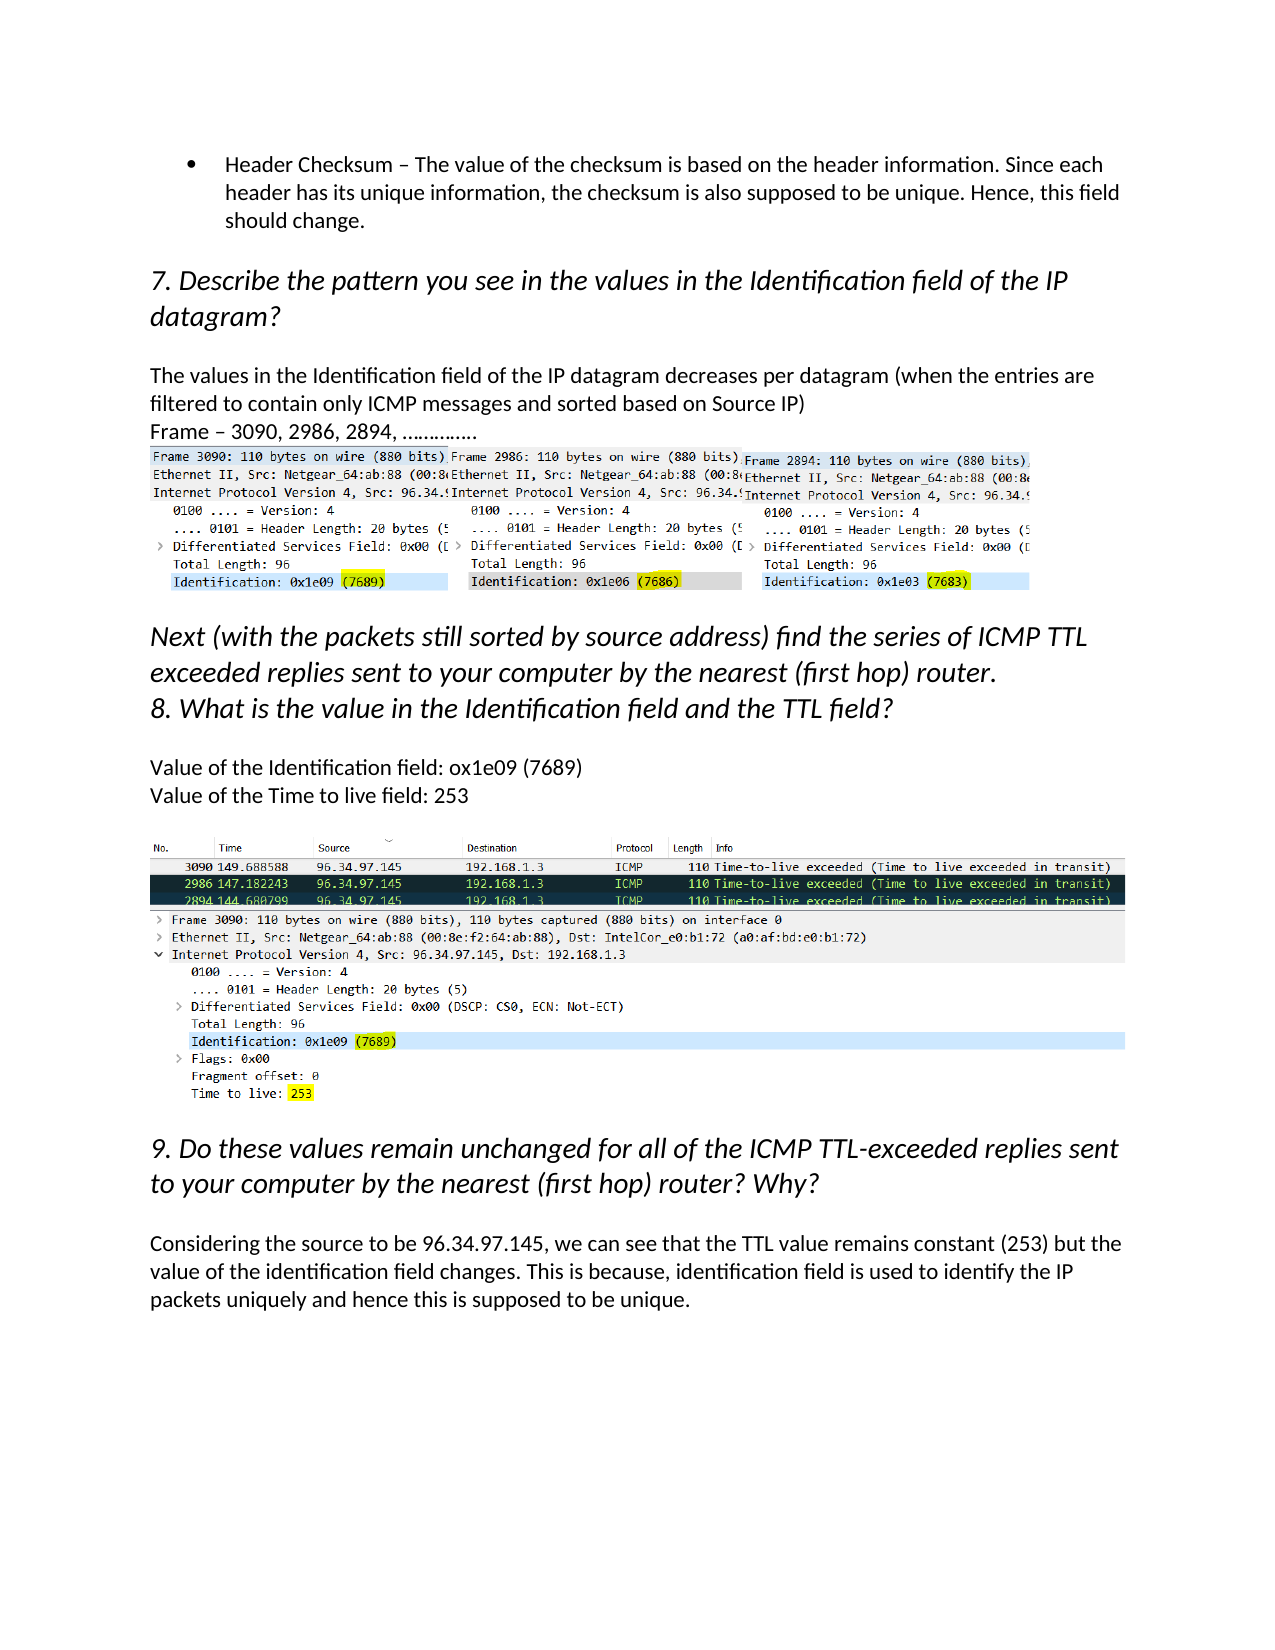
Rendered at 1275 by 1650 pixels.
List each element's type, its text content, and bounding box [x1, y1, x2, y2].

text Next (with the packets still sorted by source address) find the series of ICMP TTL exceeded replies sent to your computer by the nearest (first hop) router. [150, 618, 1125, 690]
text Value of the Time to live field: 253 [150, 781, 1125, 809]
text 8. What is the value in the Identification field and the TTL field? [150, 690, 1125, 725]
picture [150, 837, 1125, 1102]
text 9. Do these values remain unchanged for all of the ICMP TTL-exceeded replies sent to your computer by the nearest (first hop) router? Why? [150, 1130, 1125, 1201]
list Header Checksum – The value of the checksum is based on the header information. Since each header has its unique information, the checksum is also supposed to be unique. Hence, this field should change. [187, 150, 1125, 234]
text Considering the source to be 96.34.97.145, we can see that the TTL value remains constant (253) but the value of the identification field changes. This is because, identification field is used to identify the IP packets uniquely and hence this is supposed to be unique. [150, 1229, 1125, 1313]
text Frame – 3090, 2986, 2894, ………….. [150, 417, 1125, 445]
picture [150, 445, 1030, 591]
text 7. Describe the pattern you see in the values in the Identification field of the IP datagram? [150, 262, 1125, 333]
text Value of the Identification field: ox1e09 (7689) [150, 753, 1125, 781]
text The values in the Identification field of the IP datagram decreases per datagram (when the entries are filtered to contain only ICMP messages and sorted based on Source IP) [150, 361, 1125, 417]
